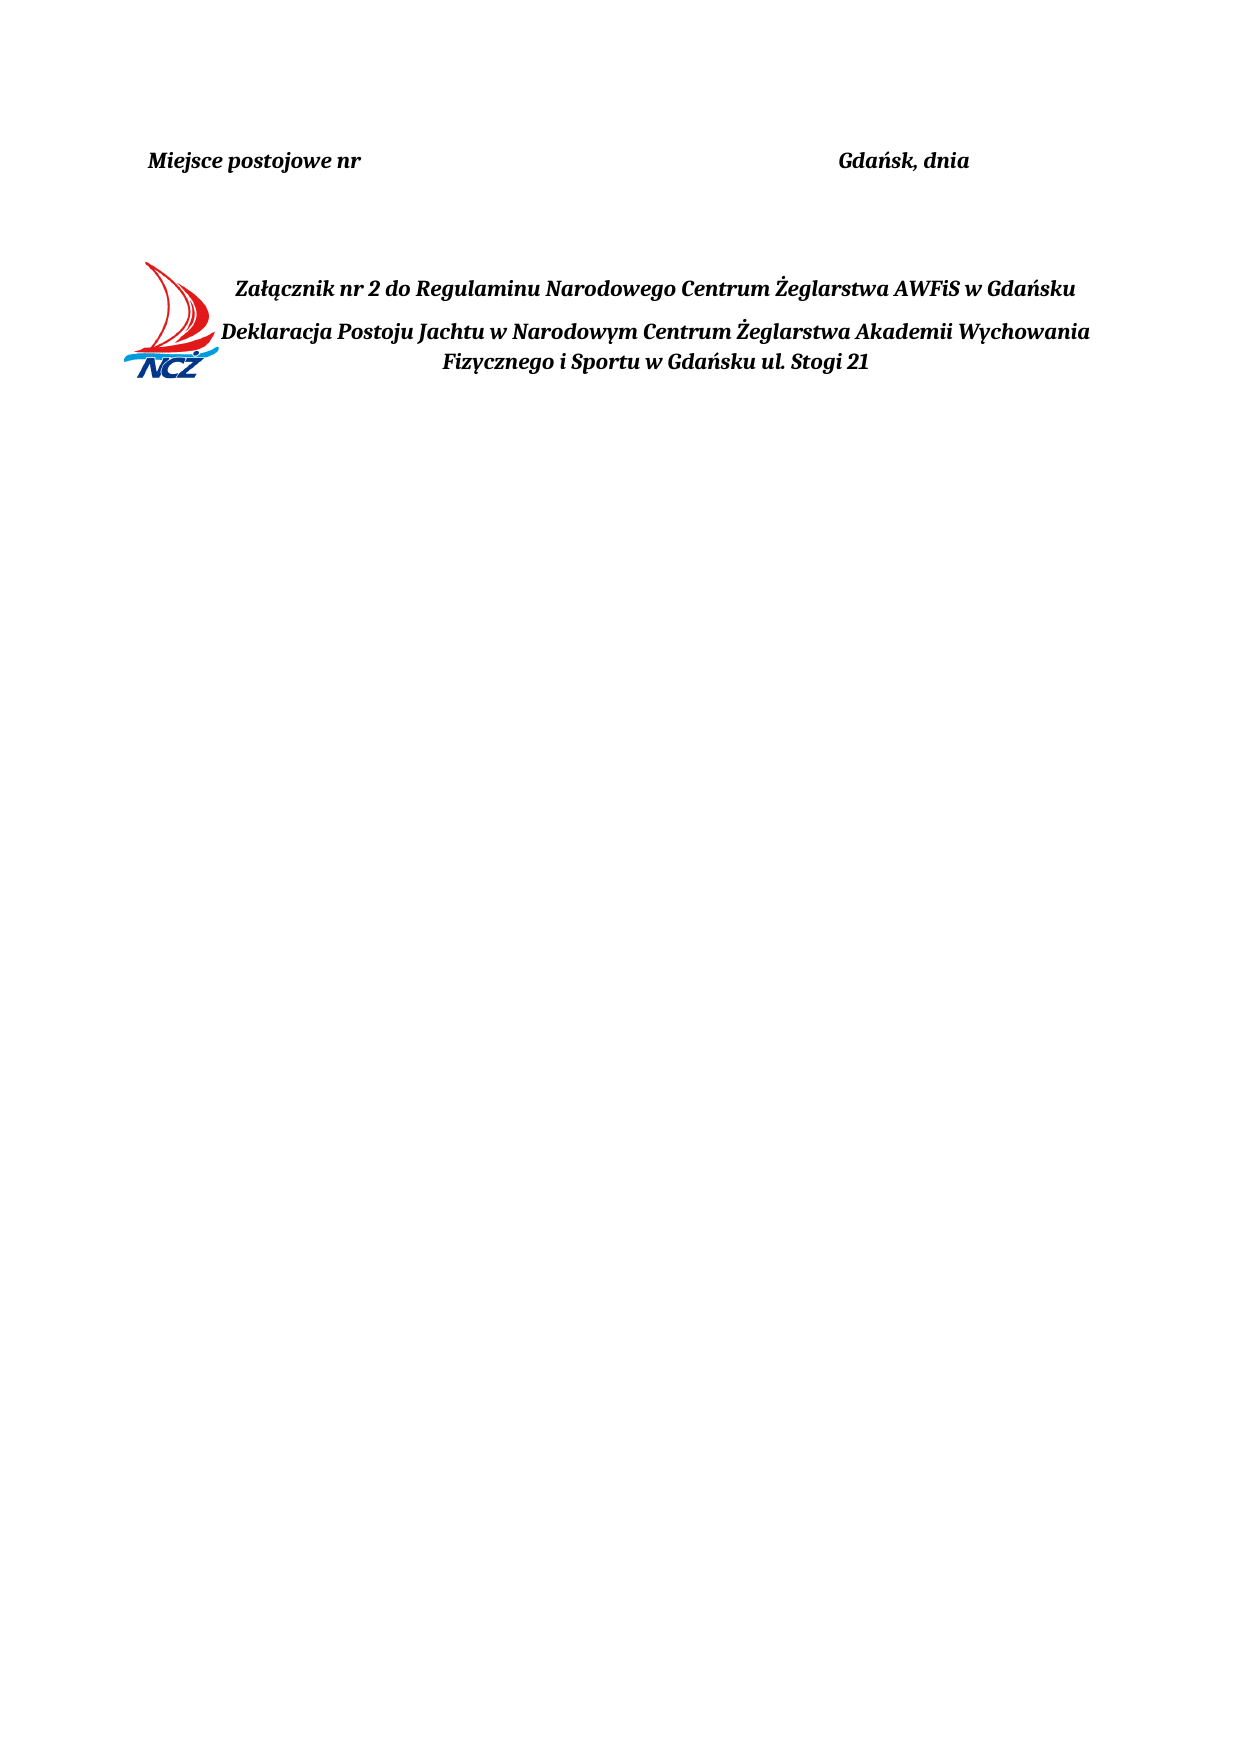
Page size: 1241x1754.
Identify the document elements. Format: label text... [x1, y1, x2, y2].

text Deklaracja Postoju Jachtu w Narodowym Centrum Żeglarstwa Akademii Wychowania Fizycznego i Sportu w Gdańsku ul. Stogi 21 [148, 318, 1093, 375]
subtitle Miejsce postojowe nr Gdańsk, dnia [148, 148, 1093, 174]
subtitle Załącznik nr 2 do Regulaminu Narodowego Centrum Żeglarstwa AWFiS w Gdańsku [148, 276, 1093, 302]
